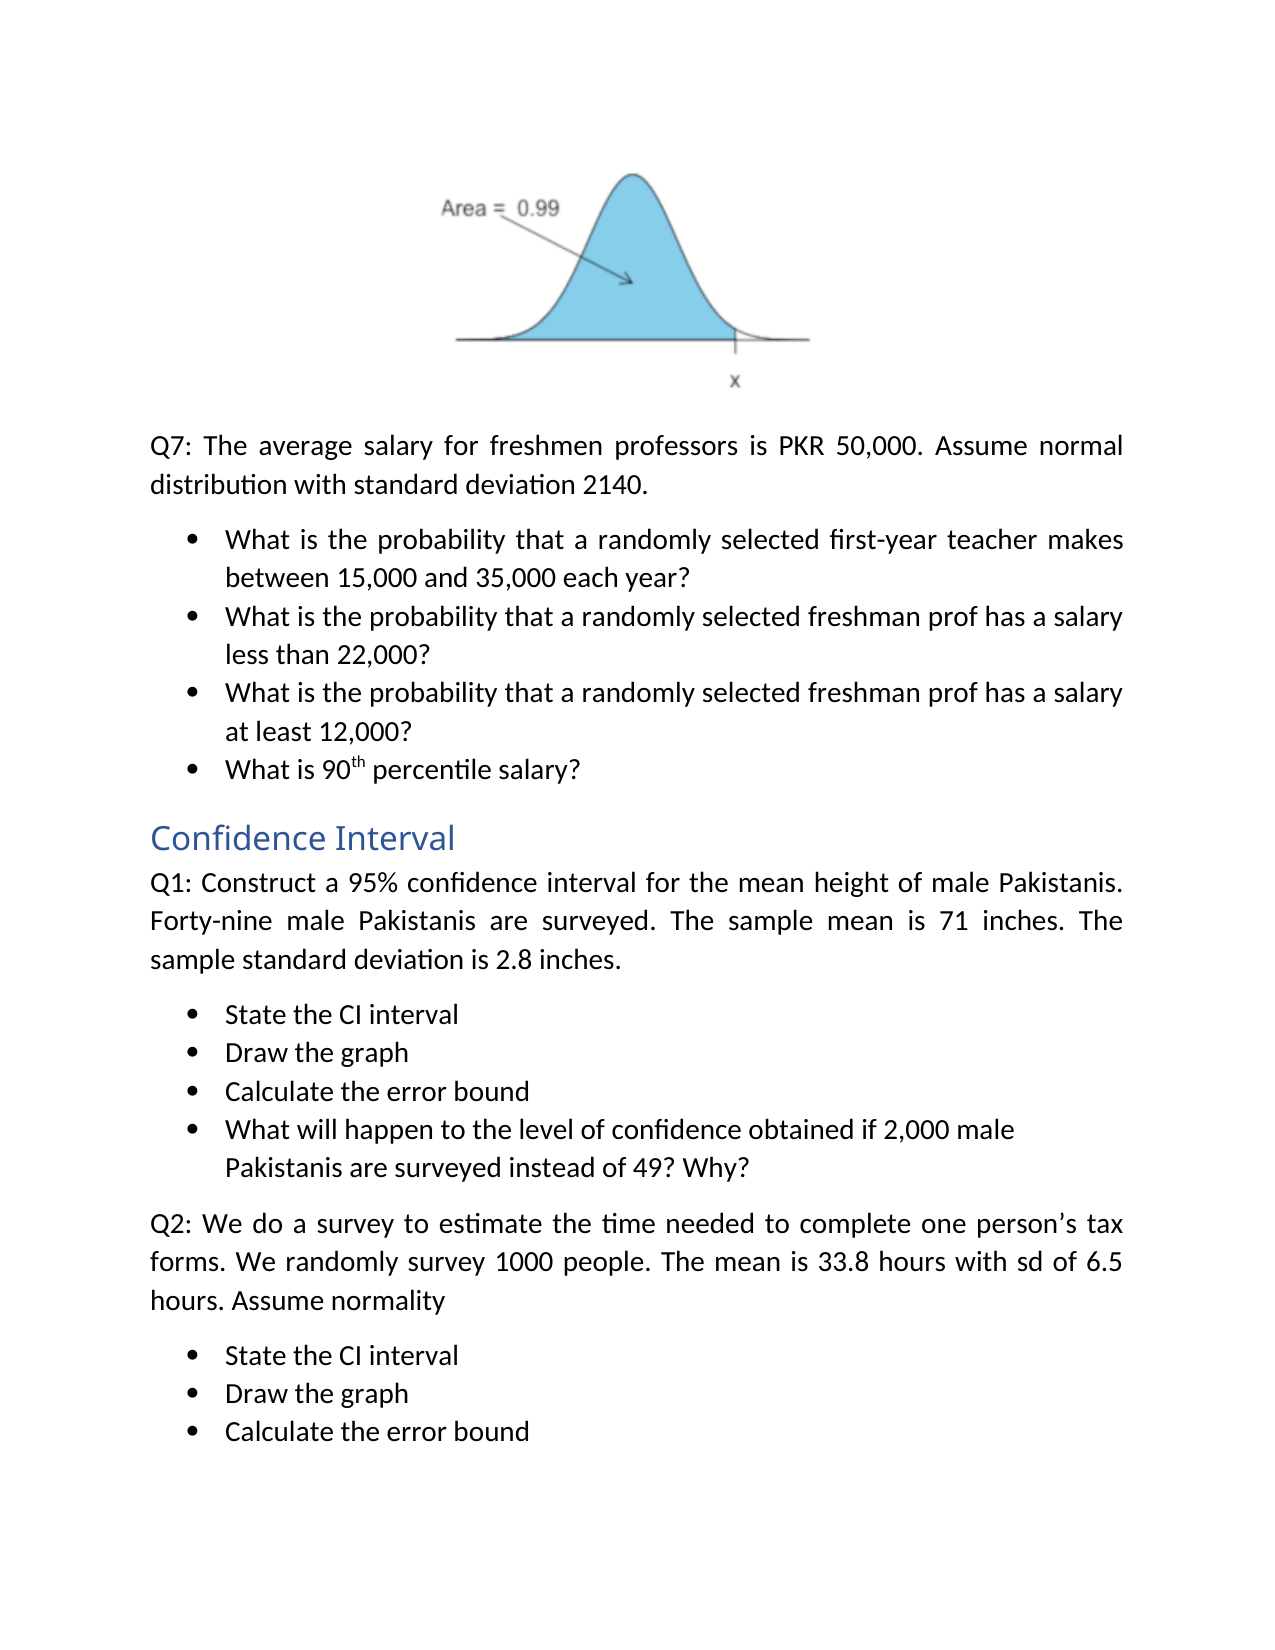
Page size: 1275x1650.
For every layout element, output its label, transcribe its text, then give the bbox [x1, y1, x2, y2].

list What will happen to the level of confidence obtained if 2,000 male Pakistanis are surveyed instead of 49? Why? [187, 1111, 1125, 1185]
subtitle Confidence Interval [150, 815, 1125, 860]
list Draw the graph [187, 1375, 1125, 1411]
text Q2: We do a survey to estimate the time needed to complete one person’s tax forms. We randomly survey 1000 people. The mean is 33.8 hours with sd of 6.5 hours. Assume normality [150, 1205, 1125, 1317]
list What is the probability that a randomly selected freshman prof has a salary at least 12,000? [187, 674, 1125, 749]
text Q7: The average salary for freshmen professors is PKR 50,000. Assume normal distribution with standard deviation 2140. [150, 427, 1125, 501]
list What is the probability that a randomly selected freshman prof has a salary less than 22,000? [187, 598, 1125, 672]
list Calculate the error bound [187, 1073, 1125, 1108]
list What is the probability that a randomly selected first-year teacher makes between 15,000 and 35,000 each year? [187, 521, 1125, 595]
list What is 90th percentile salary? [187, 751, 1125, 787]
list State the CI interval [187, 996, 1125, 1031]
picture [403, 150, 872, 408]
list Calculate the error bound [187, 1413, 1125, 1449]
list State the CI interval [187, 1337, 1125, 1372]
text Q1: Construct a 95% confidence interval for the mean height of male Pakistanis. Forty-nine male Pakistanis are surveyed. The sample mean is 71 inches. The sample standard deviation is 2.8 inches. [150, 864, 1125, 976]
list Draw the graph [187, 1034, 1125, 1070]
